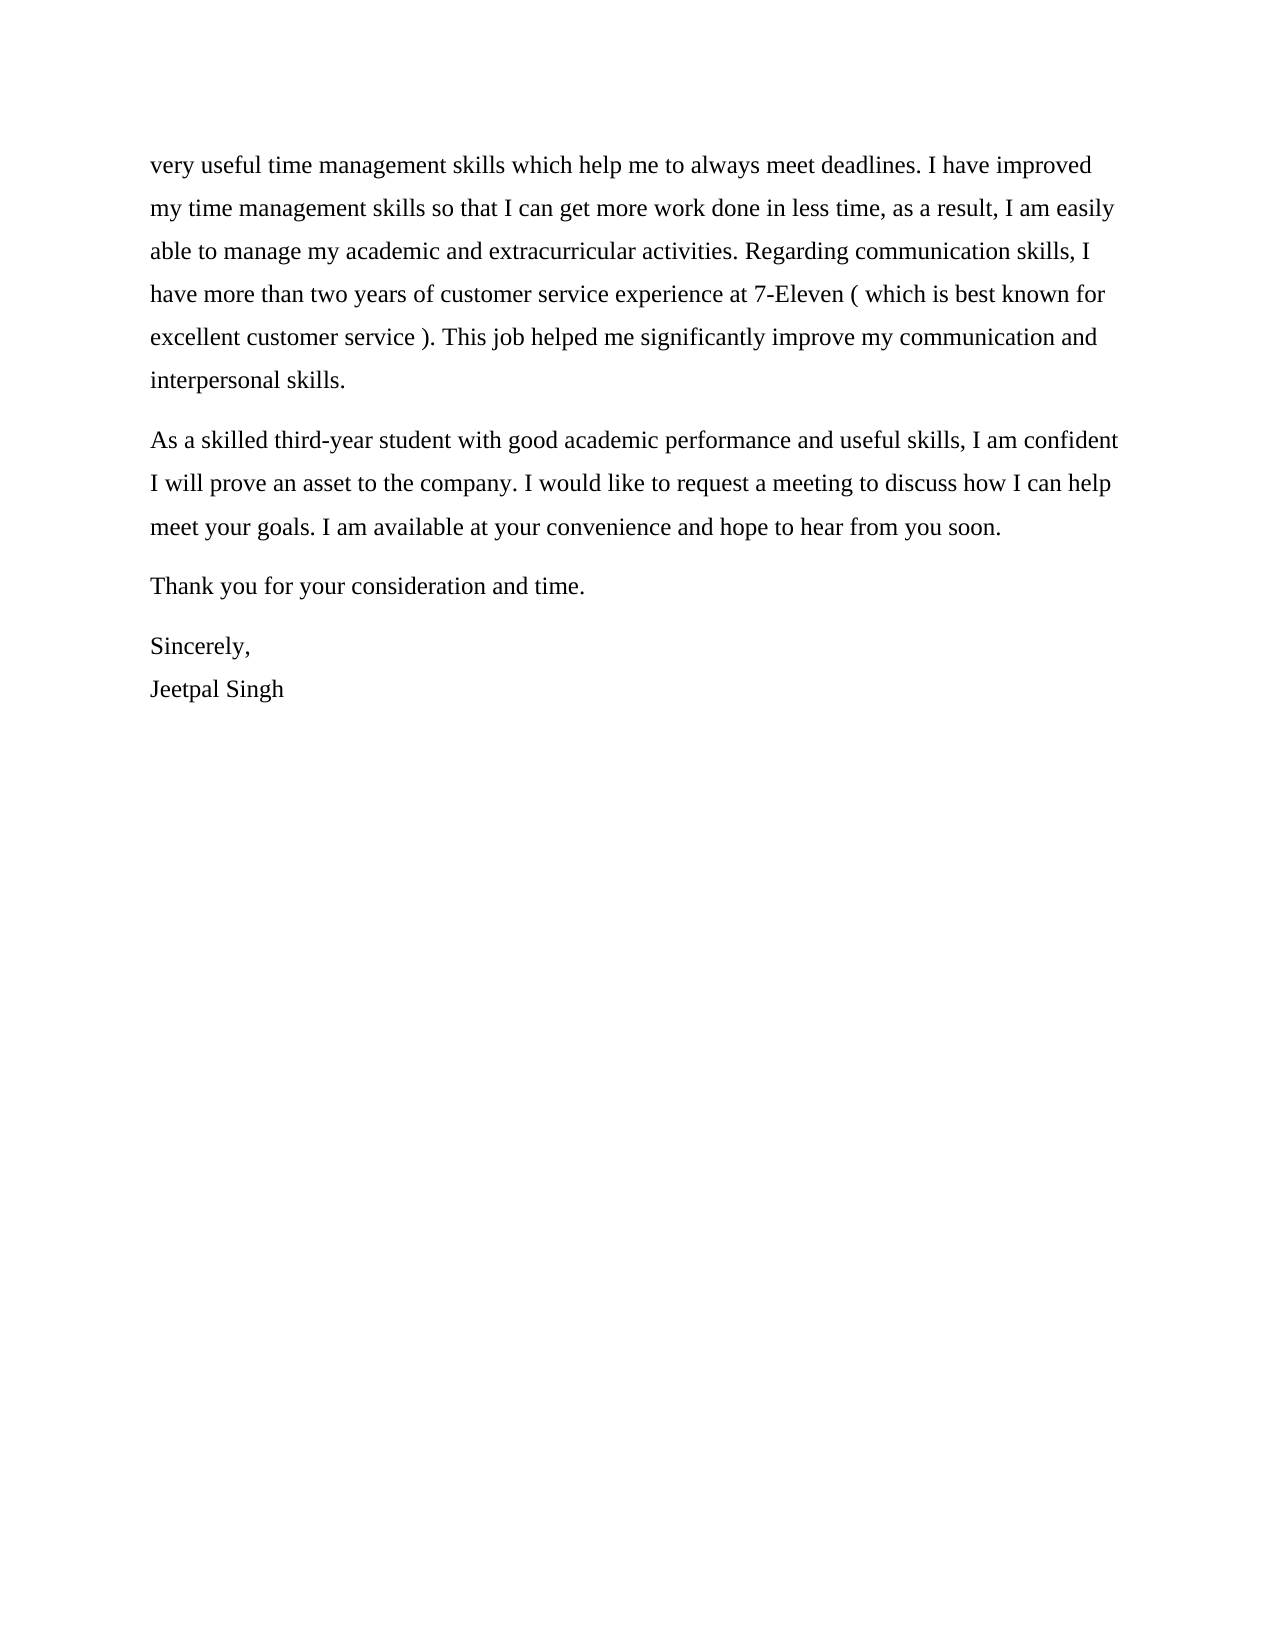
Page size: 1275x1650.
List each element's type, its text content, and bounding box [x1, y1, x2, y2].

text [150, 150, 1125, 394]
text Sincerely, Jeetpal Singh [150, 631, 1125, 703]
text As a skilled third-year student with good academic performance and useful skills, I am confident I will prove an asset to the company. I would like to request a meeting to discuss how I can help meet your goals. I am available at your convenience and hope to hear from you soon. [150, 425, 1125, 540]
text Thank you for your consideration and time. [150, 571, 1125, 600]
